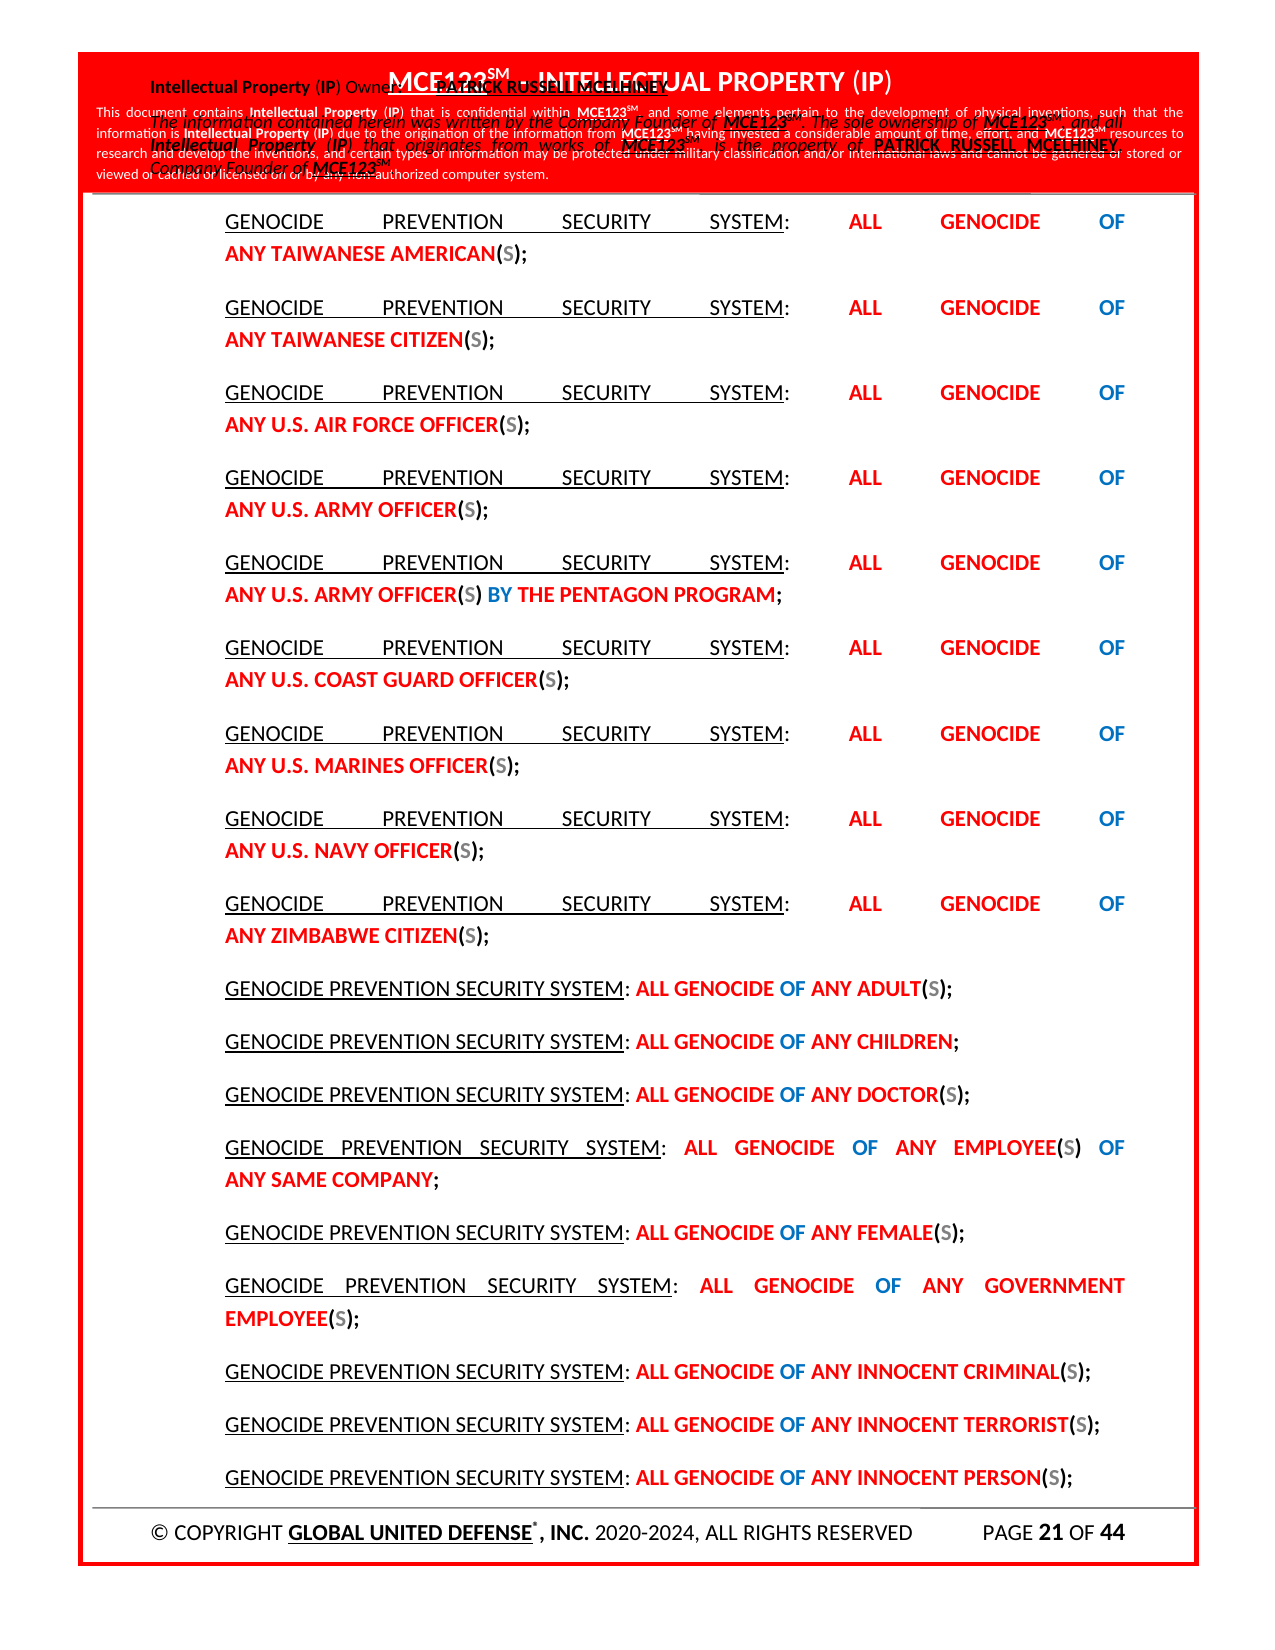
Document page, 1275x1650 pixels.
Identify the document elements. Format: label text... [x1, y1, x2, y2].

text GENOCIDE PREVENTION SECURITY SYSTEM: ALL GENOCIDE OF ANY U.S. ARMY OFFICER(S); [225, 463, 1125, 523]
text GENOCIDE PREVENTION SECURITY SYSTEM: ALL GENOCIDE OF ANY U.S. ARMY OFFICER(S) BY THE PENTAGON PROGRAM; [225, 548, 1125, 608]
text GENOCIDE PREVENTION SECURITY SYSTEM: ALL GENOCIDE OF ANY TAIWANESE AMERICAN(S); [225, 207, 1125, 268]
text GENOCIDE PREVENTION SECURITY SYSTEM: ALL GENOCIDE OF ANY GOVERNMENT EMPLOYEE(S); [225, 1272, 1125, 1332]
text GENOCIDE PREVENTION SECURITY SYSTEM: ALL GENOCIDE OF ANY INNOCENT CRIMINAL(S); [225, 1357, 1125, 1385]
text GENOCIDE PREVENTION SECURITY SYSTEM: ALL GENOCIDE OF ANY INNOCENT PERSON(S); [225, 1463, 1125, 1491]
text GENOCIDE PREVENTION SECURITY SYSTEM: ALL GENOCIDE OF ANY U.S. COAST GUARD OFFICER(S); [225, 633, 1125, 694]
text GENOCIDE PREVENTION SECURITY SYSTEM: ALL GENOCIDE OF ANY ZIMBABWE CITIZEN(S); [225, 889, 1125, 949]
text GENOCIDE PREVENTION SECURITY SYSTEM: ALL GENOCIDE OF ANY U.S. NAVY OFFICER(S); [225, 804, 1125, 864]
text GENOCIDE PREVENTION SECURITY SYSTEM: ALL GENOCIDE OF ANY EMPLOYEE(S) OF ANY SAME COMPANY; [225, 1133, 1125, 1193]
text GENOCIDE PREVENTION SECURITY SYSTEM: ALL GENOCIDE OF ANY FEMALE(S); [225, 1218, 1125, 1247]
text GENOCIDE PREVENTION SECURITY SYSTEM: ALL GENOCIDE OF ANY U.S. AIR FORCE OFFICER(S); [225, 378, 1125, 438]
text GENOCIDE PREVENTION SECURITY SYSTEM: ALL GENOCIDE OF ANY CHILDREN; [225, 1027, 1125, 1055]
text GENOCIDE PREVENTION SECURITY SYSTEM: ALL GENOCIDE OF ANY ADULT(S); [225, 974, 1125, 1002]
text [225, 1410, 1125, 1438]
text GENOCIDE PREVENTION SECURITY SYSTEM: ALL GENOCIDE OF ANY U.S. MARINES OFFICER(S); [225, 719, 1125, 779]
text GENOCIDE PREVENTION SECURITY SYSTEM: ALL GENOCIDE OF ANY DOCTOR(S); [225, 1080, 1125, 1108]
text GENOCIDE PREVENTION SECURITY SYSTEM: ALL GENOCIDE OF ANY TAIWANESE CITIZEN(S); [225, 293, 1125, 353]
